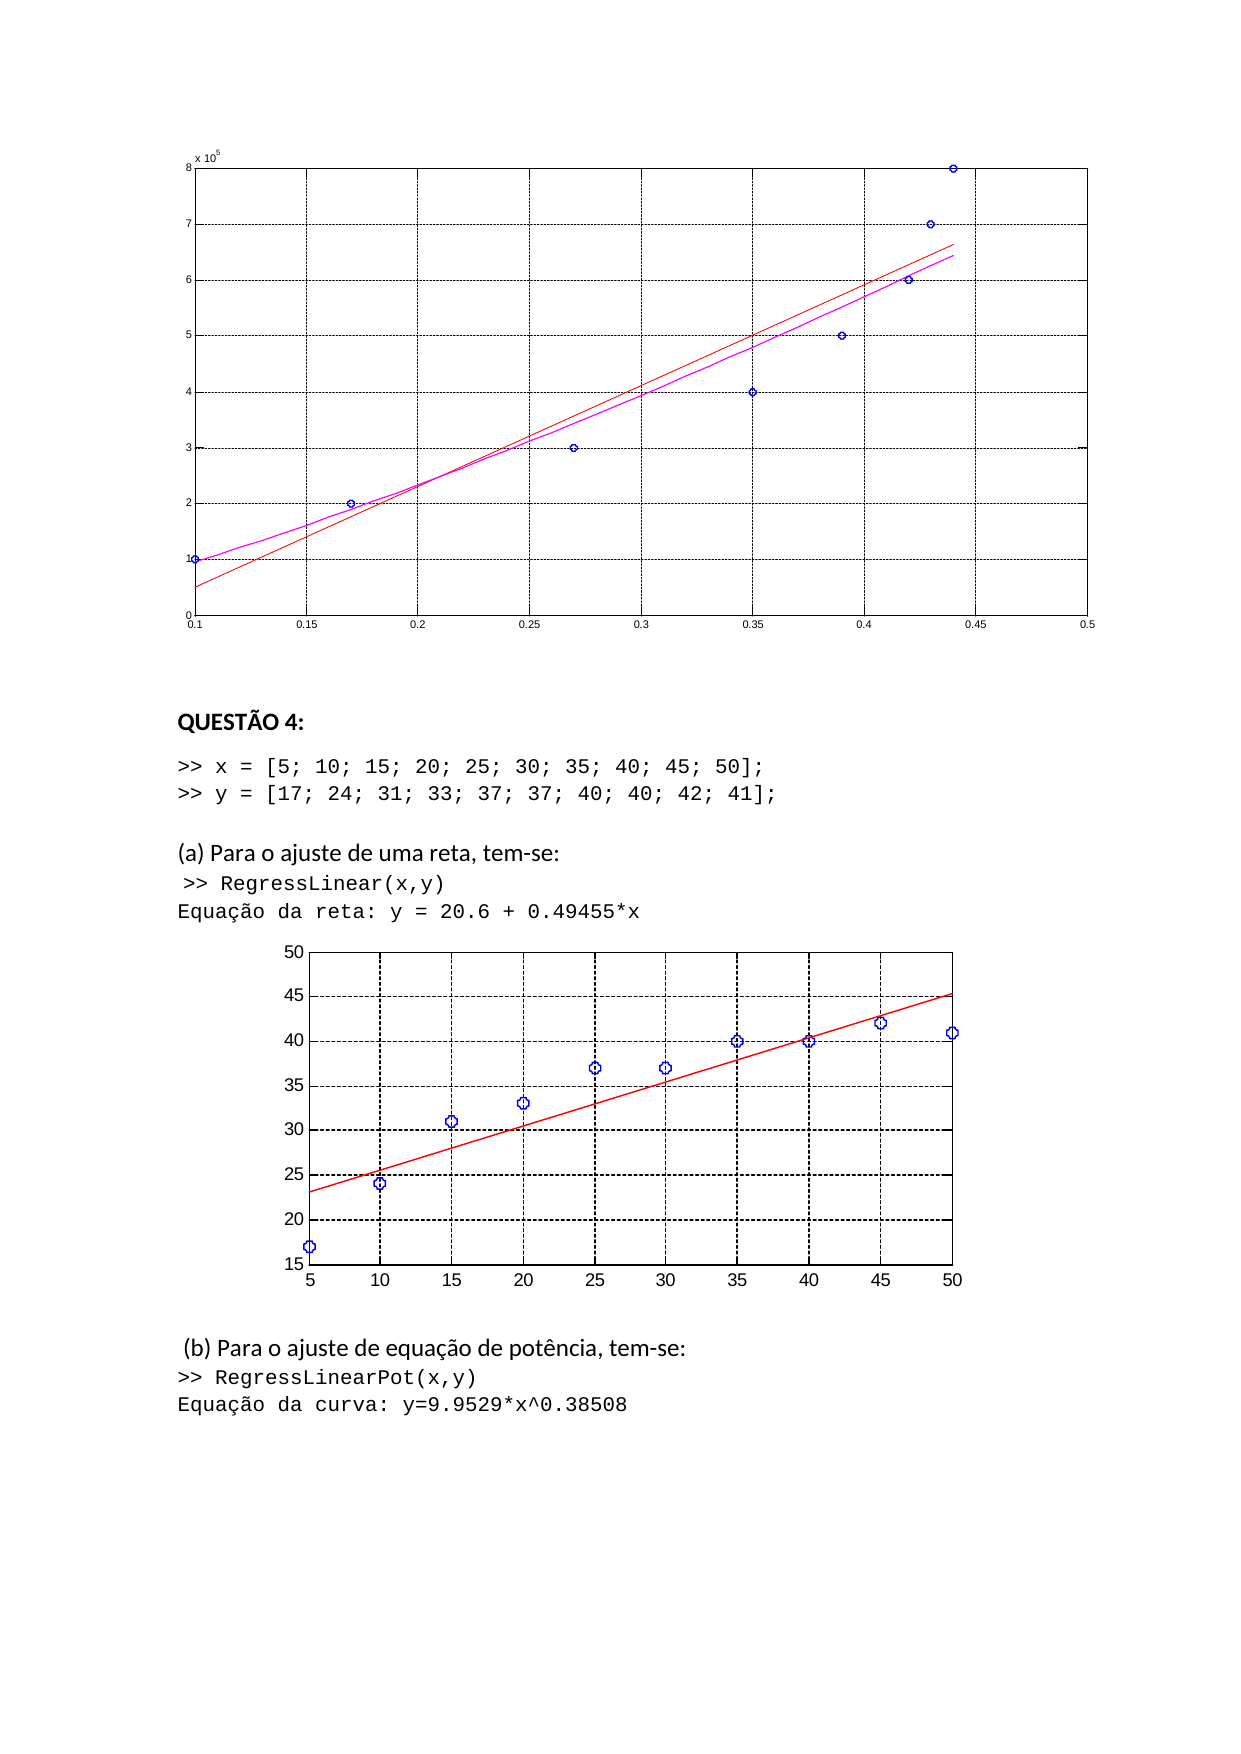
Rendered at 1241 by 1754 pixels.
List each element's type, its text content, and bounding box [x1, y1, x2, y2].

text QUESTÃO 4: [177, 706, 1063, 737]
text Equação da reta: y = 20.6 + 0.49455*x [177, 901, 1063, 924]
text (b) Para o ajuste de equação de potência, tem-se: [177, 1332, 1063, 1363]
text Equação da curva: y=9.9529*x^0.38508 [177, 1394, 1063, 1418]
text >> y = [17; 24; 31; 33; 37; 37; 40; 40; 42; 41]; [177, 783, 1063, 807]
text >> x = [5; 10; 15; 20; 25; 30; 35; 40; 45; 50]; [177, 756, 1063, 780]
text (a) Para o ajuste de uma reta, tem-se: [177, 838, 1063, 868]
text >> RegressLinear(x,y) [177, 873, 1063, 896]
text >> RegressLinearPot(x,y) [177, 1367, 1063, 1391]
